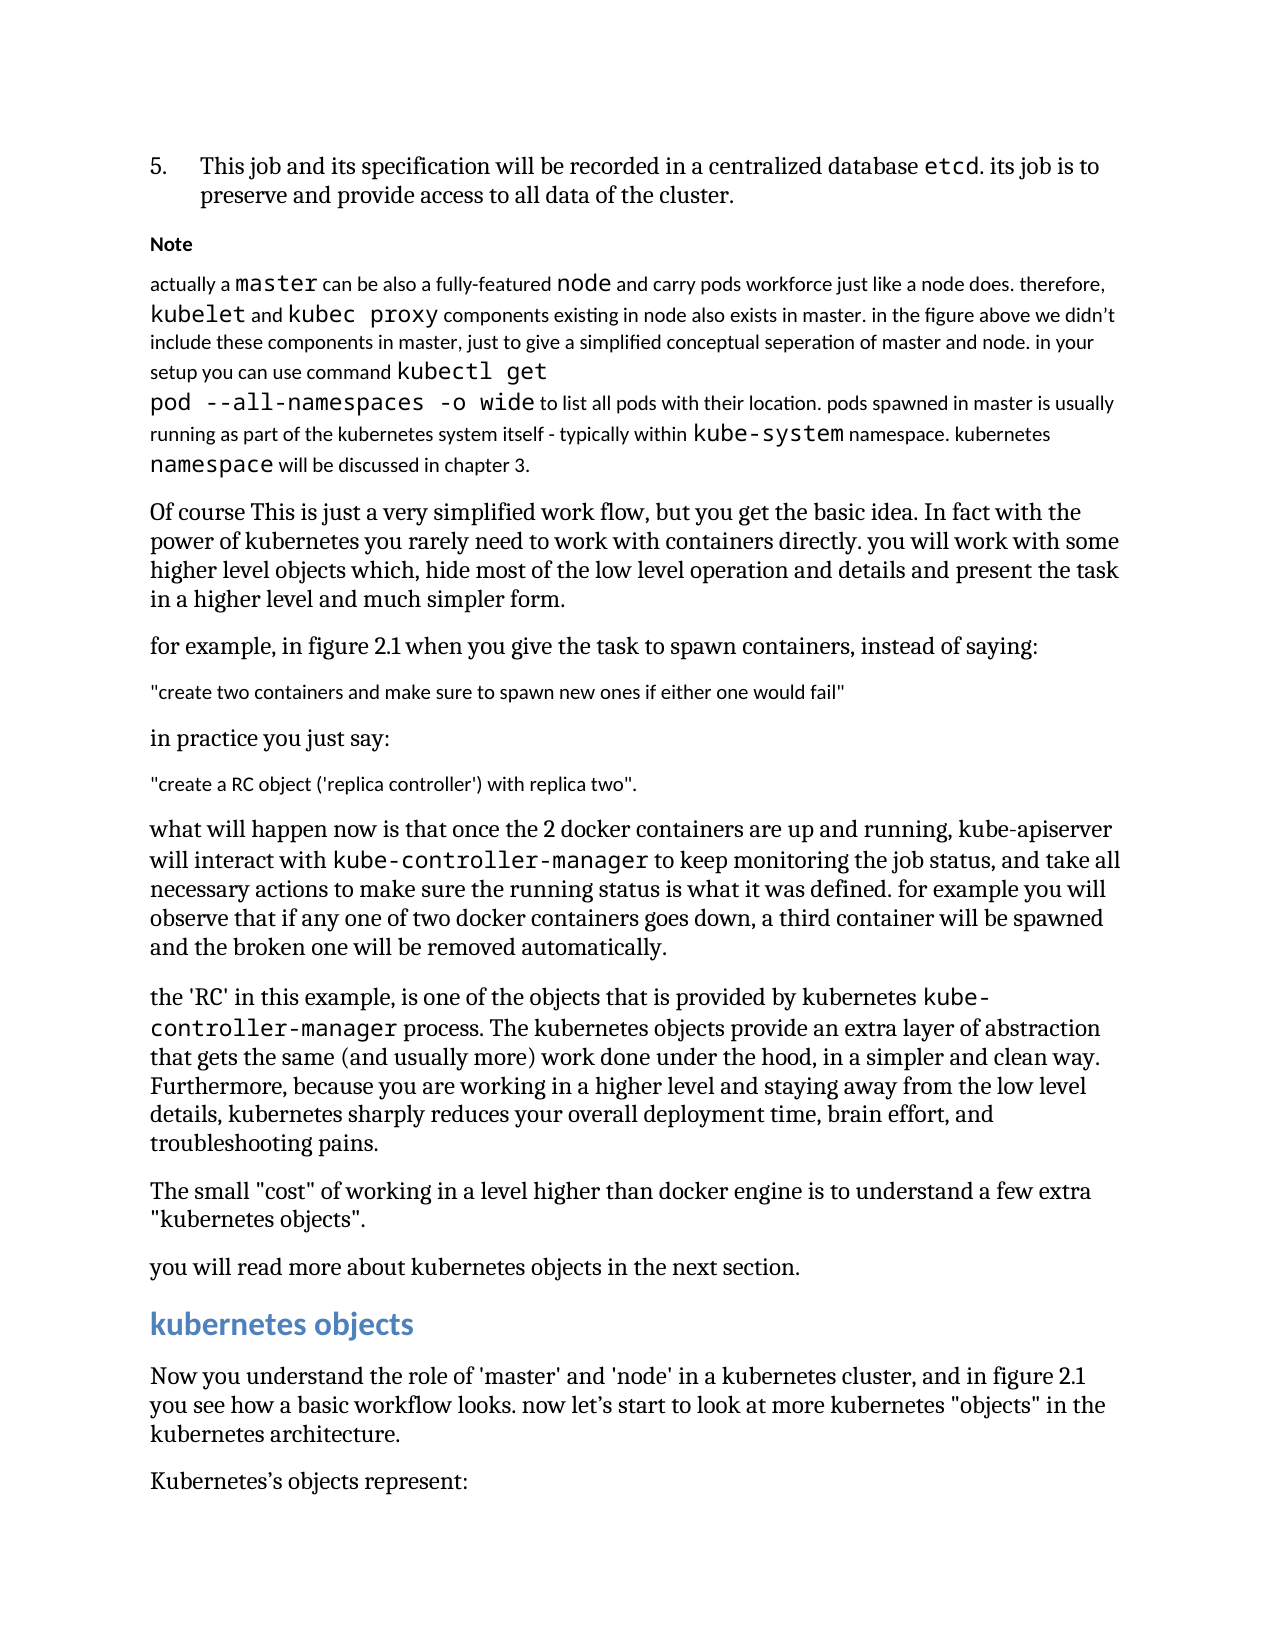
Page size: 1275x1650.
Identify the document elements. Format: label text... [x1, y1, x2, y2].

text the 'RC' in this example, is one of the objects that is provided by kubernetes kube-controller-manager process. The kubernetes objects provide an extra layer of abstraction that gets the same (and usually more) work done under the hood, in a simpler and clean way. Furthermore, because you are working in a higher level and staying away from the low level details, kubernetes sharply reduces your overall deployment time, brain effort, and troubleshooting pains. [150, 980, 1125, 1158]
text you will read more about kubernetes objects in the next section. [150, 1253, 1125, 1282]
text Kubernetes’s objects represent: [150, 1467, 1125, 1496]
text Now you understand the role of 'master' and 'node' in a kubernetes cluster, and in figure 2.1 you see how a basic workflow looks. now let’s start to look at more kubernetes "objects" in the kubernetes architecture. [150, 1362, 1125, 1448]
text The small "cost" of working in a level higher than docker engine is to understand a few extra "kubernetes objects". [150, 1177, 1125, 1234]
text what will happen now is that once the 2 docker containers are up and running, kube-apiserver will interact with kube-controller-manager to keep monitoring the job status, and take all necessary actions to make sure the running status is what it was defined. for example you will observe that if any one of two docker containers goes down, a third container will be spawned and the broken one will be removed automatically. [150, 815, 1125, 962]
text in practice you just say: [150, 724, 1125, 752]
text actually a master can be also a fully-featured node and carry pods workforce just like a node does. therefore, kubelet and kubec proxy components existing in node also exists in master. in the figure above we didn’t include these components in master, just to give a simplified conceptual seperation of master and node. in your setup you can use command kubectl get pod --all-namespaces -o wide to list all pods with their location. pods spawned in master is usually running as part of the kubernetes system itself - typically within kube-system namespace. kubernetes namespace will be discussed in chapter 3. [150, 267, 1125, 479]
text Note [150, 231, 1125, 256]
text "create two containers and make sure to spawn new ones if either one would fail" [150, 679, 1125, 705]
list This job and its specification will be recorded in a centralized database etcd. its job is to preserve and provide access to all data of the cluster. [150, 150, 1125, 210]
text "create a RC object ('replica controller') with replica two". [150, 771, 1125, 797]
text for example, in figure 2.1 when you give the task to spawn containers, instead of saying: [150, 632, 1125, 661]
subtitle kubernetes objects [150, 1302, 1125, 1343]
text Of course This is just a very simplified work flow, but you get the basic idea. In fact with the power of kubernetes you rarely need to work with containers directly. you will work with some higher level objects which, hide most of the low level operation and details and present the task in a higher level and much simpler form. [150, 498, 1125, 613]
